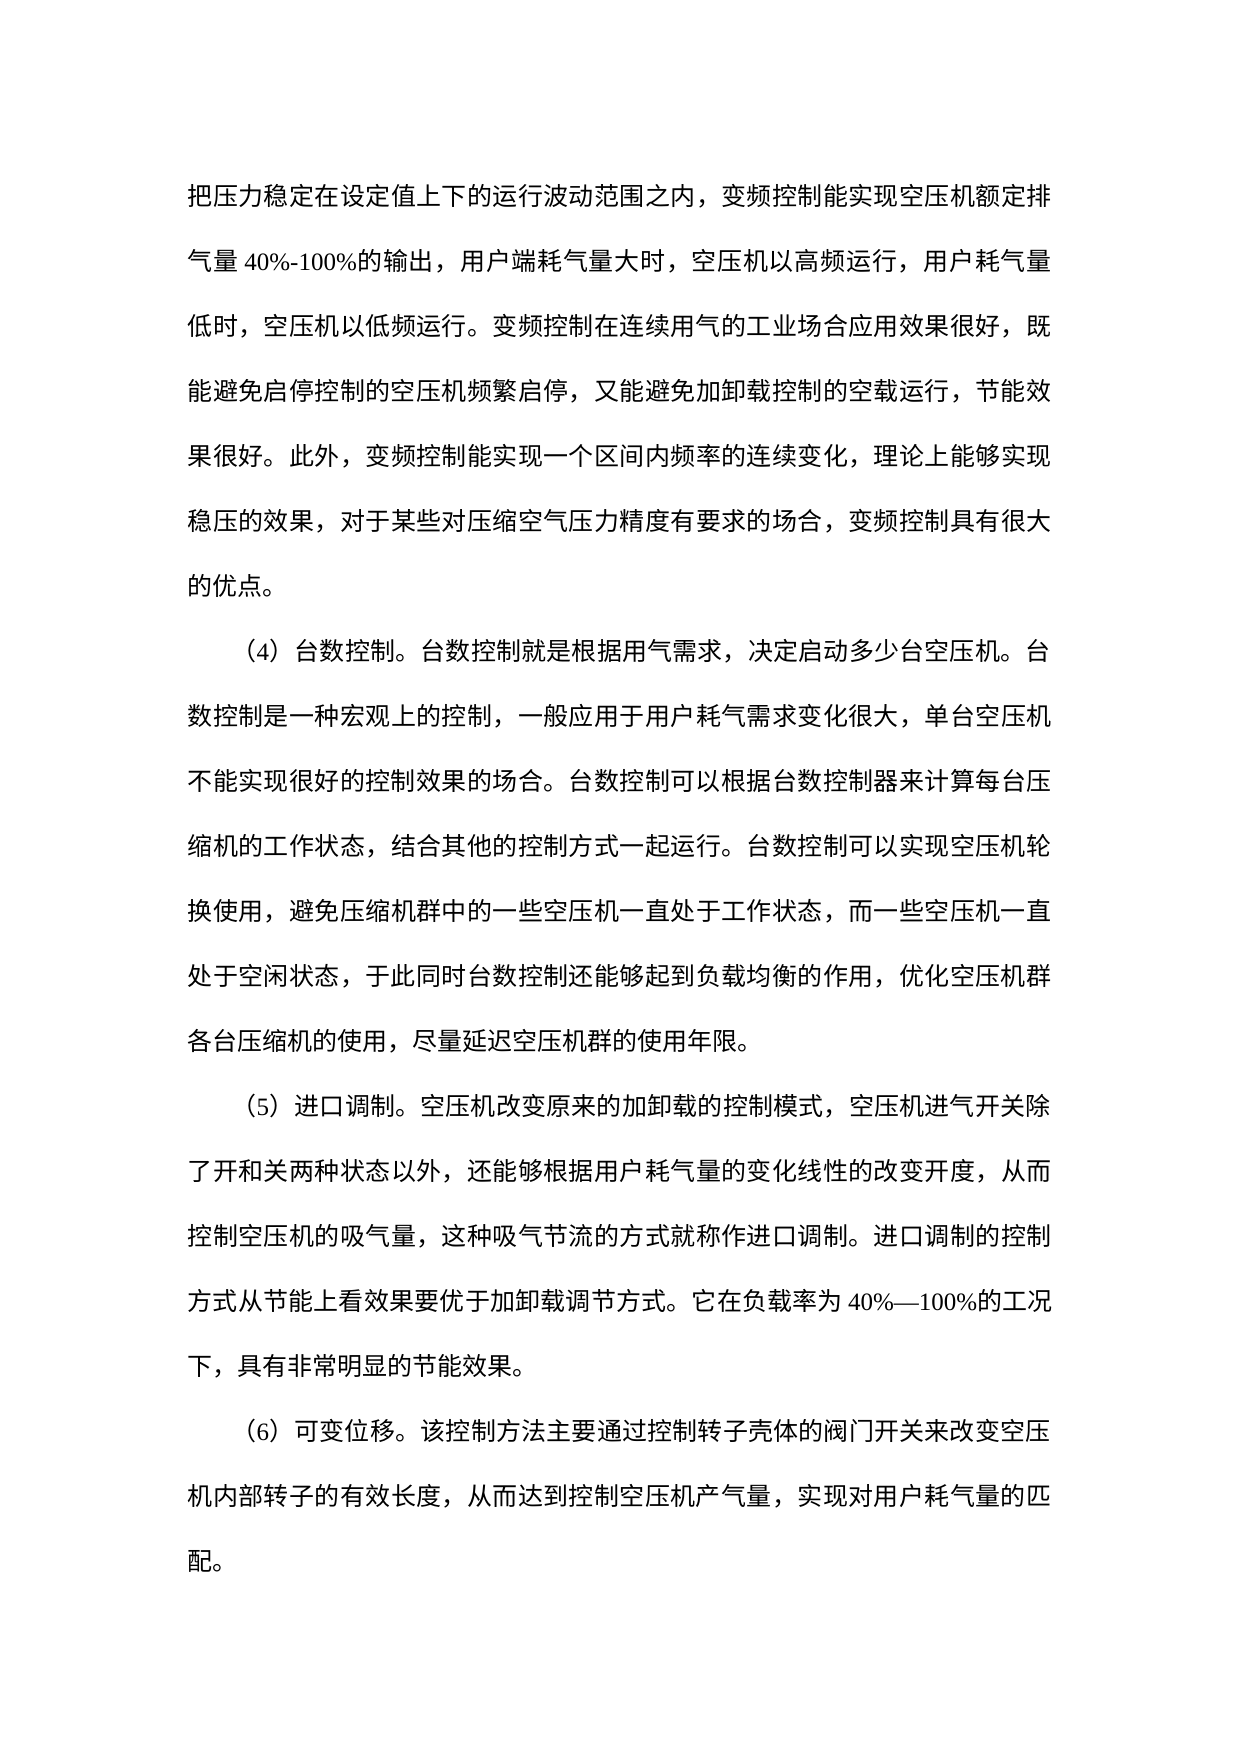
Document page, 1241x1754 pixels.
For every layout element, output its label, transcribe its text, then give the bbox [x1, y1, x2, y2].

text （6）可变位移。该控制方法主要通过控制转子壳体的阀门开关来改变空压机内部转子的有效长度，从而达到控制空压机产气量，实现对用户耗气量的匹配。 [187, 1397, 1053, 1592]
text （4）台数控制。台数控制就是根据用气需求，决定启动多少台空压机。台数控制是一种宏观上的控制，一般应用于用户耗气需求变化很大，单台空压机不能实现很好的控制效果的场合。台数控制可以根据台数控制器来计算每台压缩机的工作状态，结合其他的控制方式一起运行。台数控制可以实现空压机轮换使用，避免压缩机群中的一些空压机一直处于工作状态，而一些空压机一直处于空闲状态，于此同时台数控制还能够起到负载均衡的作用，优化空压机群各台压缩机的使用，尽量延迟空压机群的使用年限。 [187, 617, 1053, 1072]
text （5）进口调制。空压机改变原来的加卸载的控制模式，空压机进气开关除了开和关两种状态以外，还能够根据用户耗气量的变化线性的改变开度，从而控制空压机的吸气量，这种吸气节流的方式就称作进口调制。进口调制的控制方式从节能上看效果要优于加卸载调节方式。它在负载率为40%—100%的工况下，具有非常明显的节能效果。 [187, 1072, 1053, 1397]
